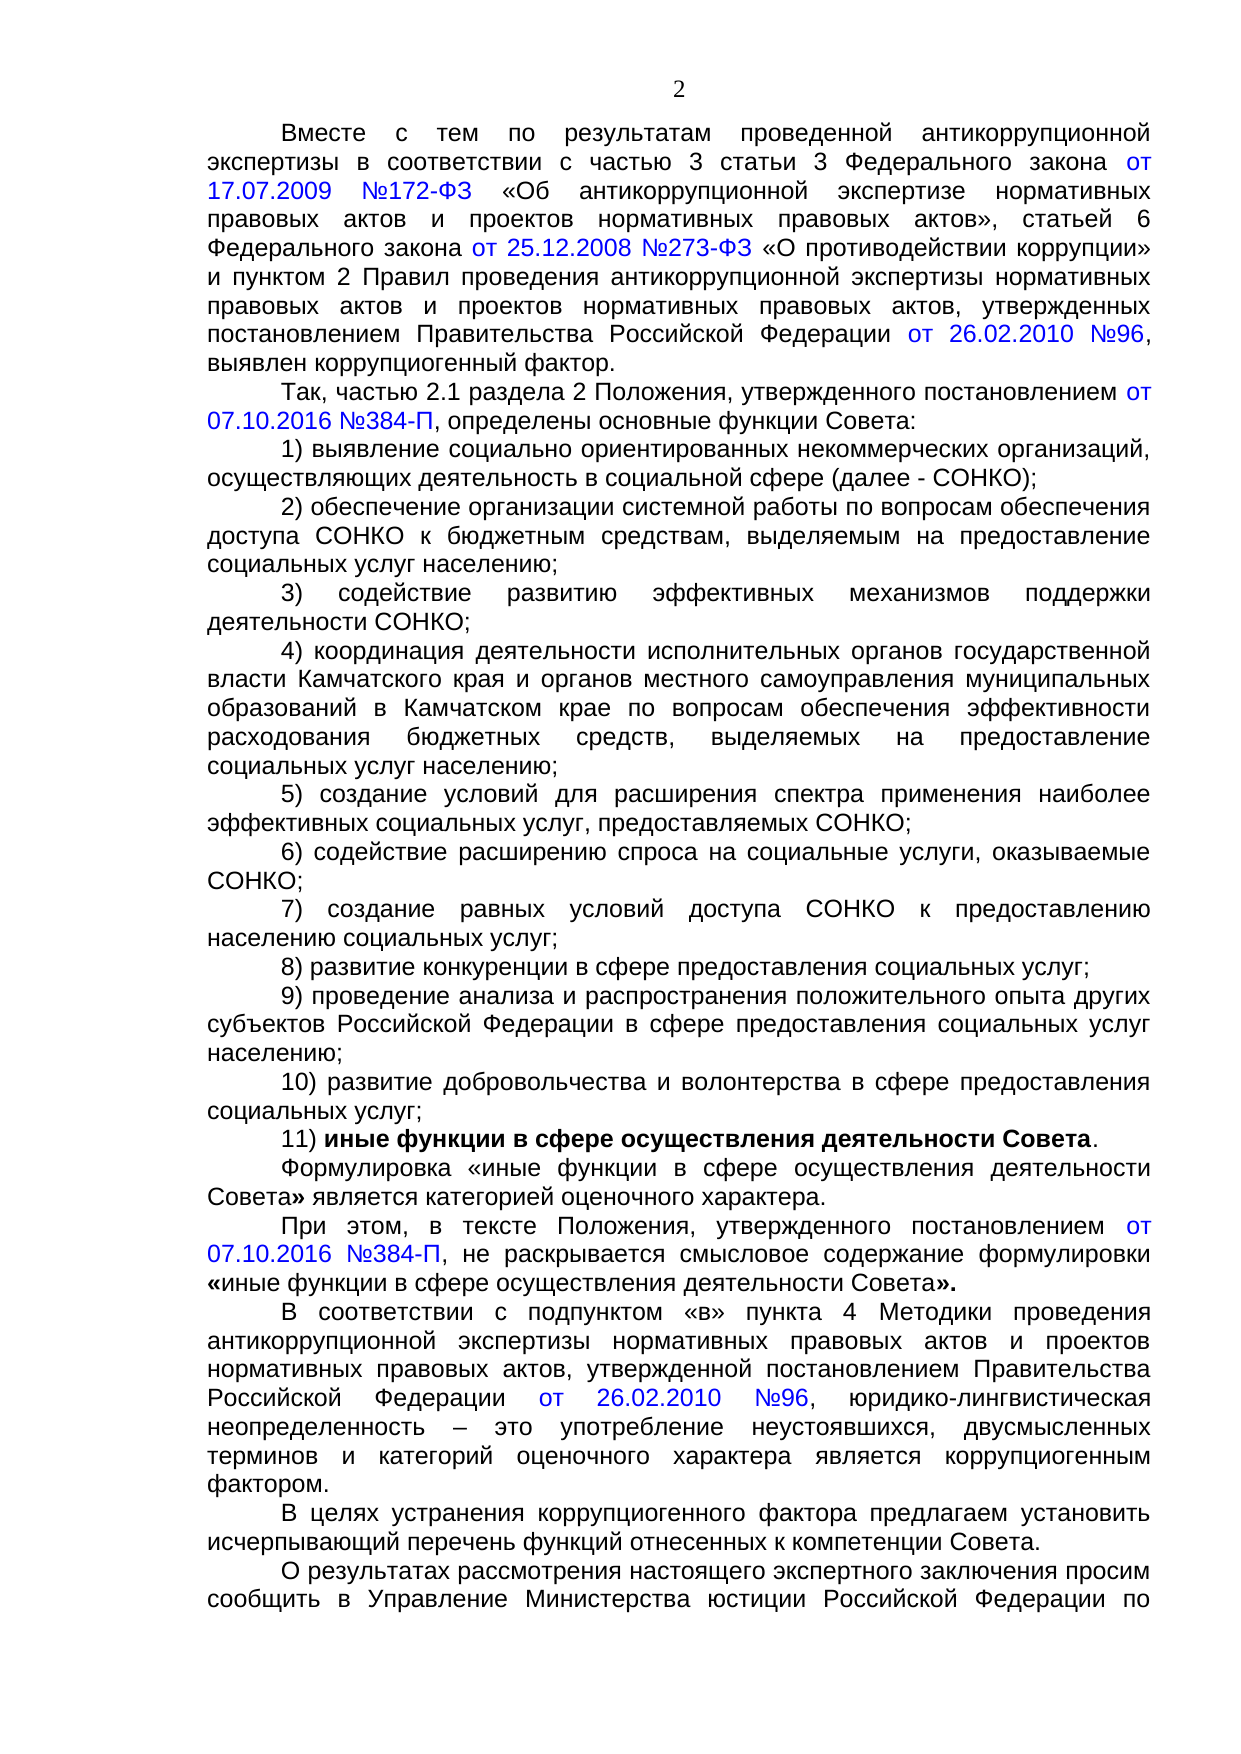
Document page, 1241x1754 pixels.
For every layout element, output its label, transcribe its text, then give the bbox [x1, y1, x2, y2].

text 3) содействие развитию эффективных механизмов поддержки деятельности СОНКО; [207, 578, 1152, 636]
text 10) развитие добровольчества и волонтерства в сфере предоставления социальных услуг; [207, 1067, 1152, 1124]
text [207, 1556, 1152, 1613]
text 2) обеспечение организации системной работы по вопросам обеспечения доступа СОНКО к бюджетным средствам, выделяемым на предоставление социальных услуг населению; [207, 492, 1152, 578]
text Так, частью 2.1 раздела 2 Положения, утвержденного постановлением от 07.10.2016 №384-П, определены основные функции Совета: [207, 377, 1152, 434]
text 11) иные функции в сфере осуществления деятельности Совета. [207, 1124, 1152, 1153]
text Формулировка «иные функции в сфере осуществления деятельности Совета» является категорией оценочного характера. [207, 1153, 1152, 1211]
text В целях устранения коррупциогенного фактора предлагаем установить исчерпывающий перечень функций отнесенных к компетенции Совета. [207, 1498, 1152, 1556]
text 5) создание условий для расширения спектра применения наиболее эффективных социальных услуг, предоставляемых СОНКО; [207, 779, 1152, 837]
text 7) создание равных условий доступа СОНКО к предоставлению населению социальных услуг; [207, 894, 1152, 952]
text В соответствии с подпунктом «в» пункта 4 Методики проведения антикоррупционной экспертизы нормативных правовых актов и проектов нормативных правовых актов, утвержденной постановлением Правительства Российской Федерации от 26.02.2010 №96, юридико-лингвистическая неопределенность – это употребление неустоявшихся, двусмысленных терминов и категорий оценочного характера является коррупциогенным фактором. [207, 1297, 1152, 1498]
text 1) выявление социально ориентированных некоммерческих организаций, осуществляющих деятельность в социальной сфере (далее - СОНКО); [207, 434, 1152, 492]
text При этом, в тексте Положения, утвержденного постановлением от 07.10.2016 №384-П, не раскрывается смысловое содержание формулировки «иные функции в сфере осуществления деятельности Совета». [207, 1211, 1152, 1297]
text 9) проведение анализа и распространения положительного опыта других субъектов Российской Федерации в сфере предоставления социальных услуг населению; [207, 981, 1152, 1067]
text 8) развитие конкуренции в сфере предоставления социальных услуг; [207, 952, 1152, 981]
text 4) координация деятельности исполнительных органов государственной власти Камчатского края и органов местного самоуправления муниципальных образований в Камчатском крае по вопросам обеспечения эффективности расходования бюджетных средств, выделяемых на предоставление социальных услуг населению; [207, 636, 1152, 779]
text Вместе с тем по результатам проведенной антикоррупционной экспертизы в соответствии с частью 3 статьи 3 Федерального закона от 17.07.2009 №172-ФЗ «Об антикоррупционной экспертизе нормативных правовых актов и проектов нормативных правовых актов», статьей 6 Федерального закона от 25.12.2008 №273-ФЗ «О противодействии коррупции» и пунктом 2 Правил проведения антикоррупционной экспертизы нормативных правовых актов и проектов нормативных правовых актов, утвержденных постановлением Правительства Российской Федерации от 26.02.2010 №96, выявлен коррупциогенный фактор. [207, 118, 1152, 377]
text 6) содействие расширению спроса на социальные услуги, оказываемые СОНКО; [207, 837, 1152, 894]
